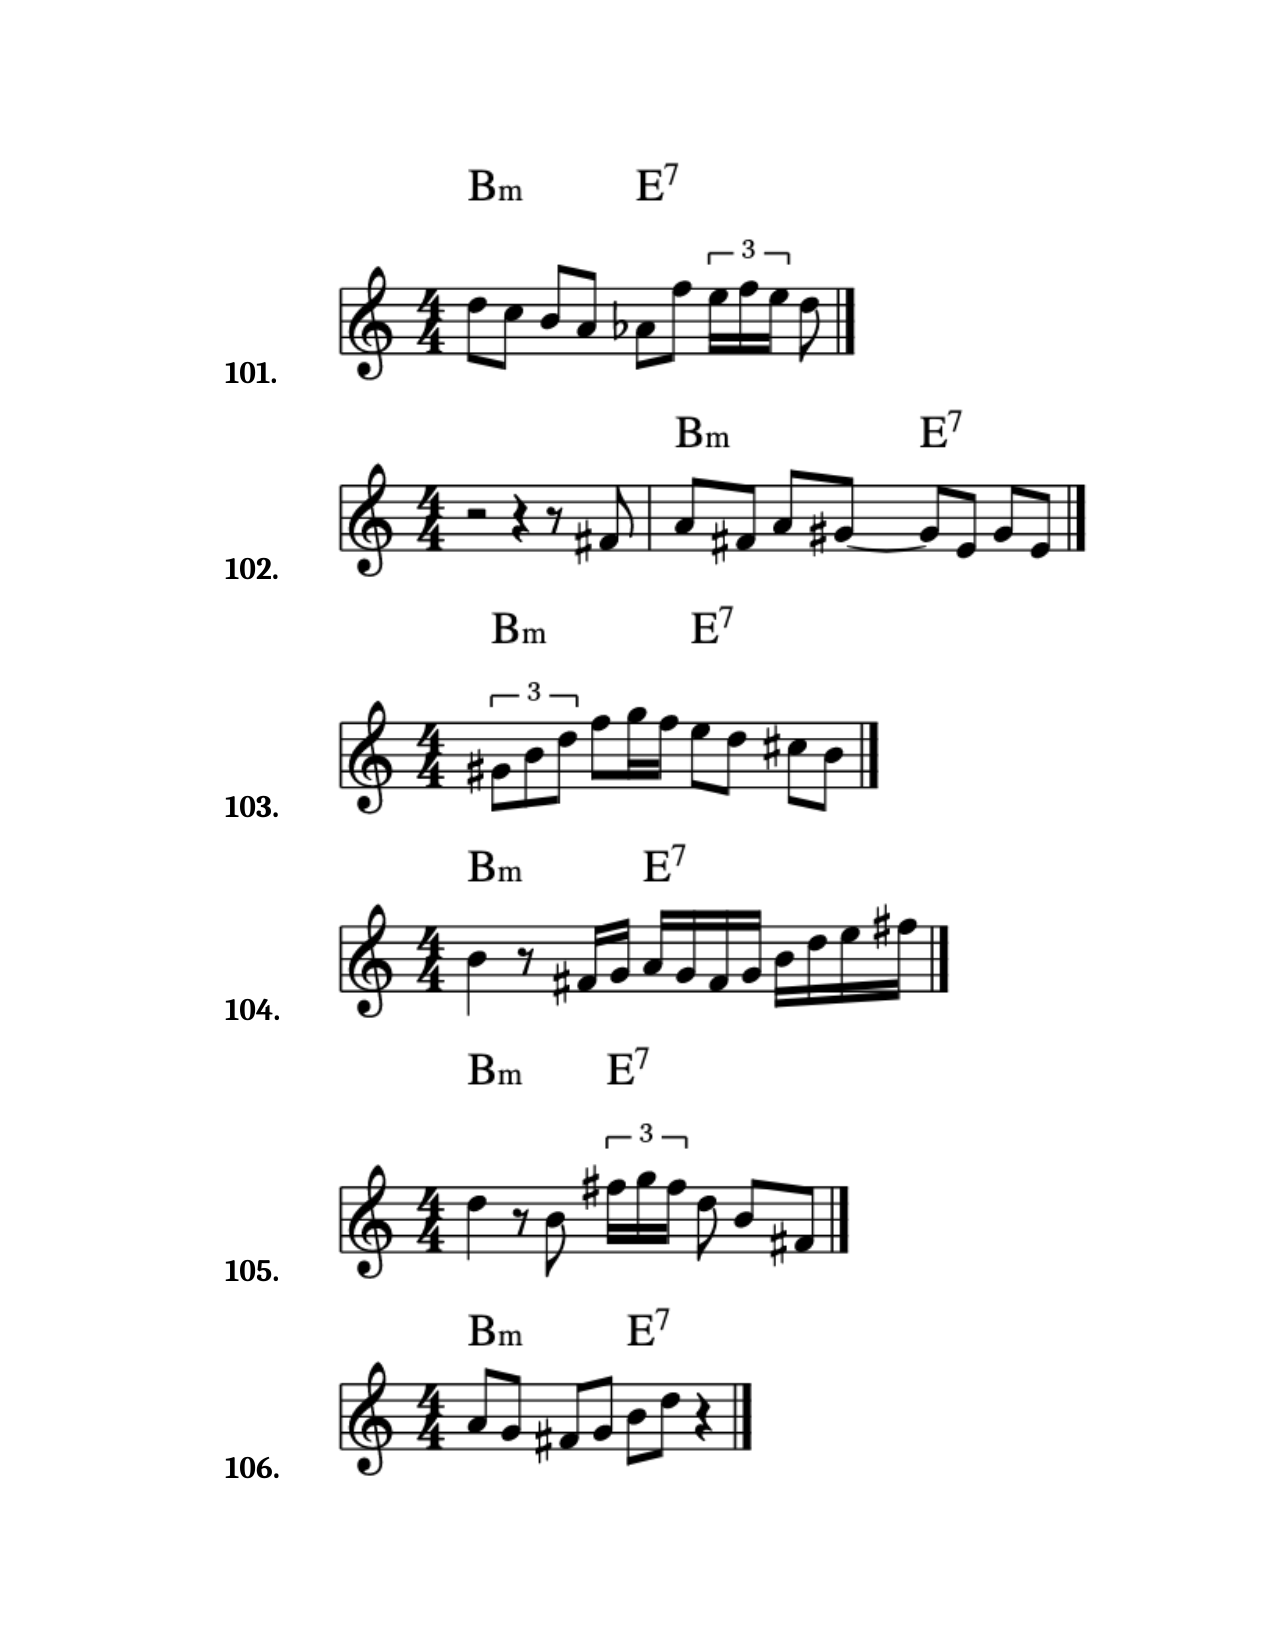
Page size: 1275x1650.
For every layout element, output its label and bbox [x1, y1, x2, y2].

picture [337, 831, 951, 1021]
picture [337, 592, 882, 818]
picture [337, 1033, 851, 1282]
picture [337, 396, 1088, 580]
picture [337, 150, 857, 384]
picture [337, 1294, 755, 1479]
